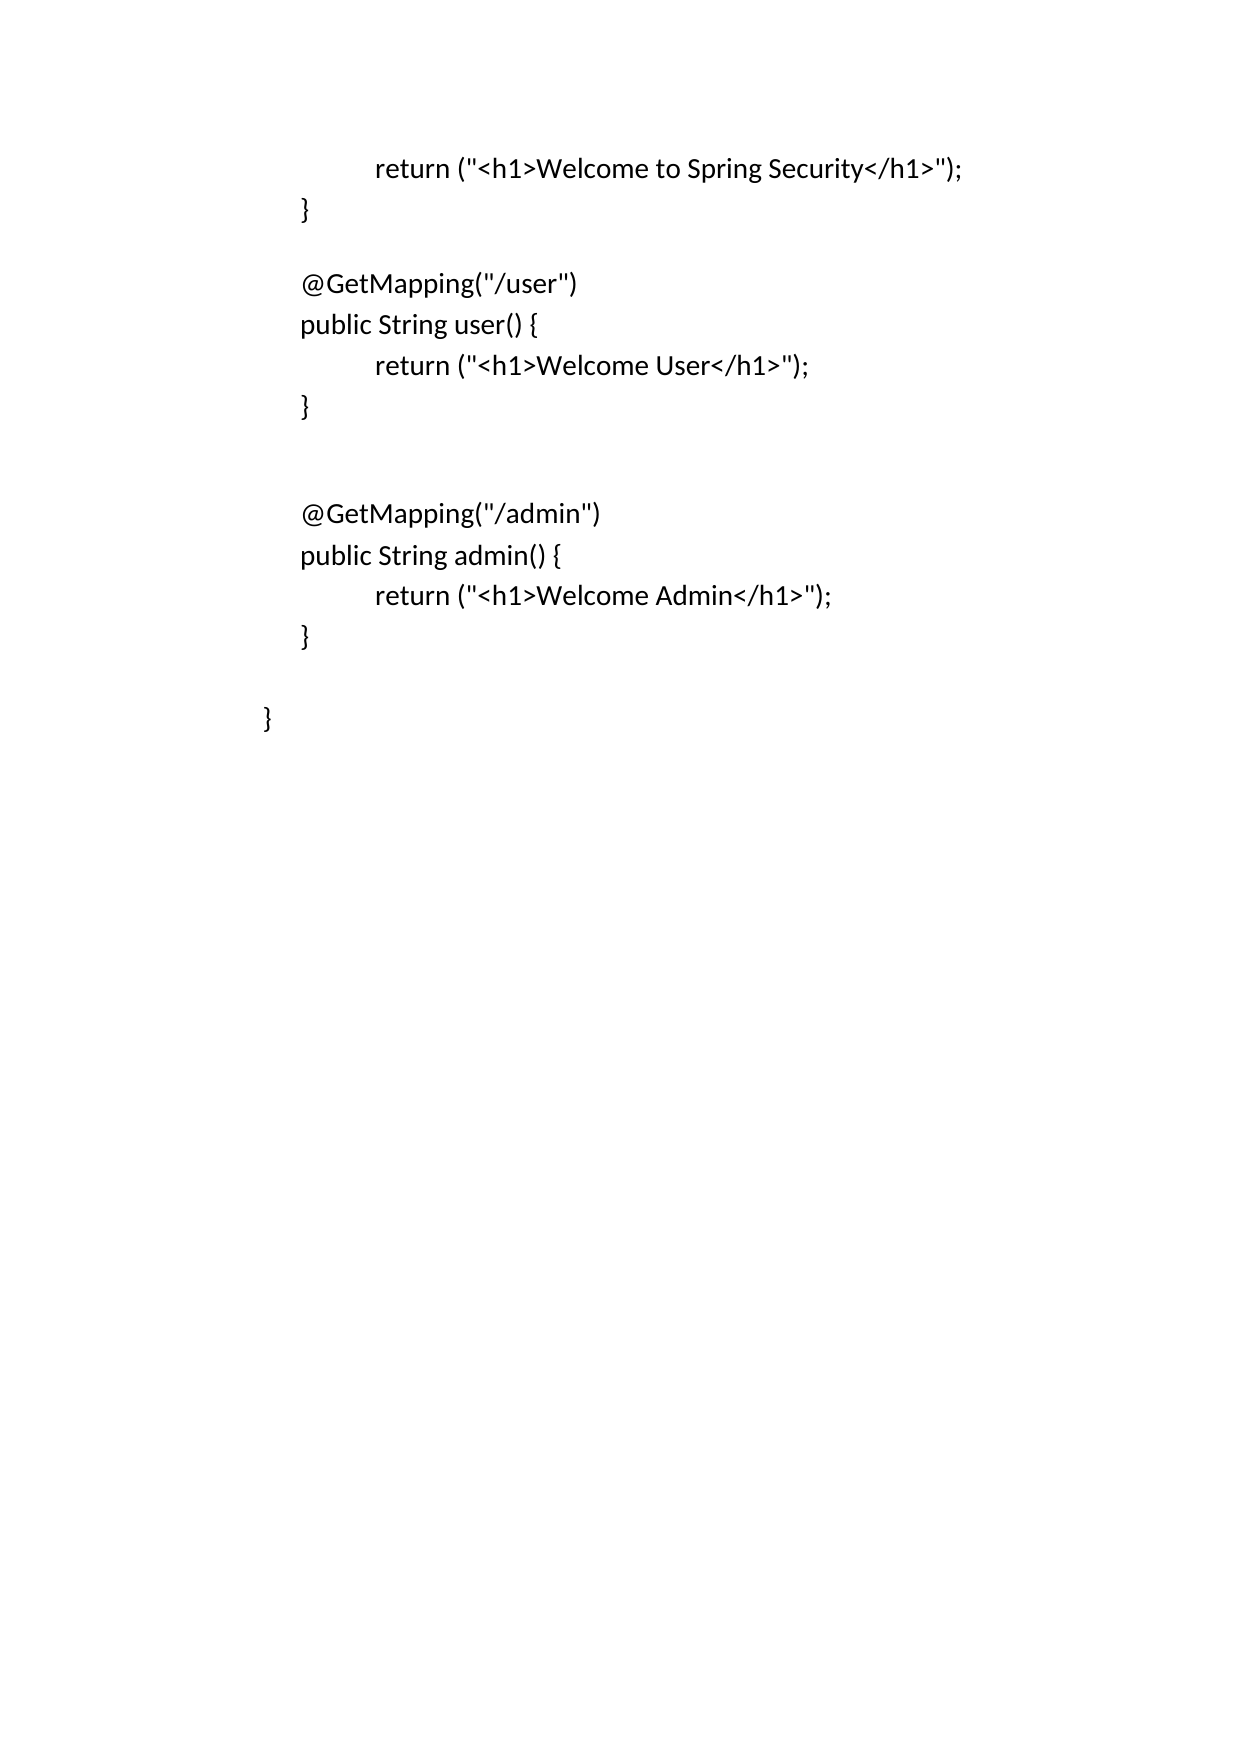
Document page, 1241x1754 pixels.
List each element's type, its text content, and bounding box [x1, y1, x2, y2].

list } [262, 618, 1090, 654]
list public String admin() { [262, 537, 1090, 572]
list return ("<h1>Welcome User</h1>"); [262, 347, 1090, 383]
list return ("<h1>Welcome Admin</h1>"); [262, 577, 1090, 613]
list return ("<h1>Welcome to Spring Security</h1>"); [262, 150, 1090, 186]
list @GetMapping("/admin") [262, 496, 1090, 531]
list } [262, 191, 1090, 227]
list public String user() { [262, 306, 1090, 342]
list @GetMapping("/user") [262, 265, 1090, 301]
list } [262, 388, 1090, 424]
list } [262, 700, 1090, 736]
